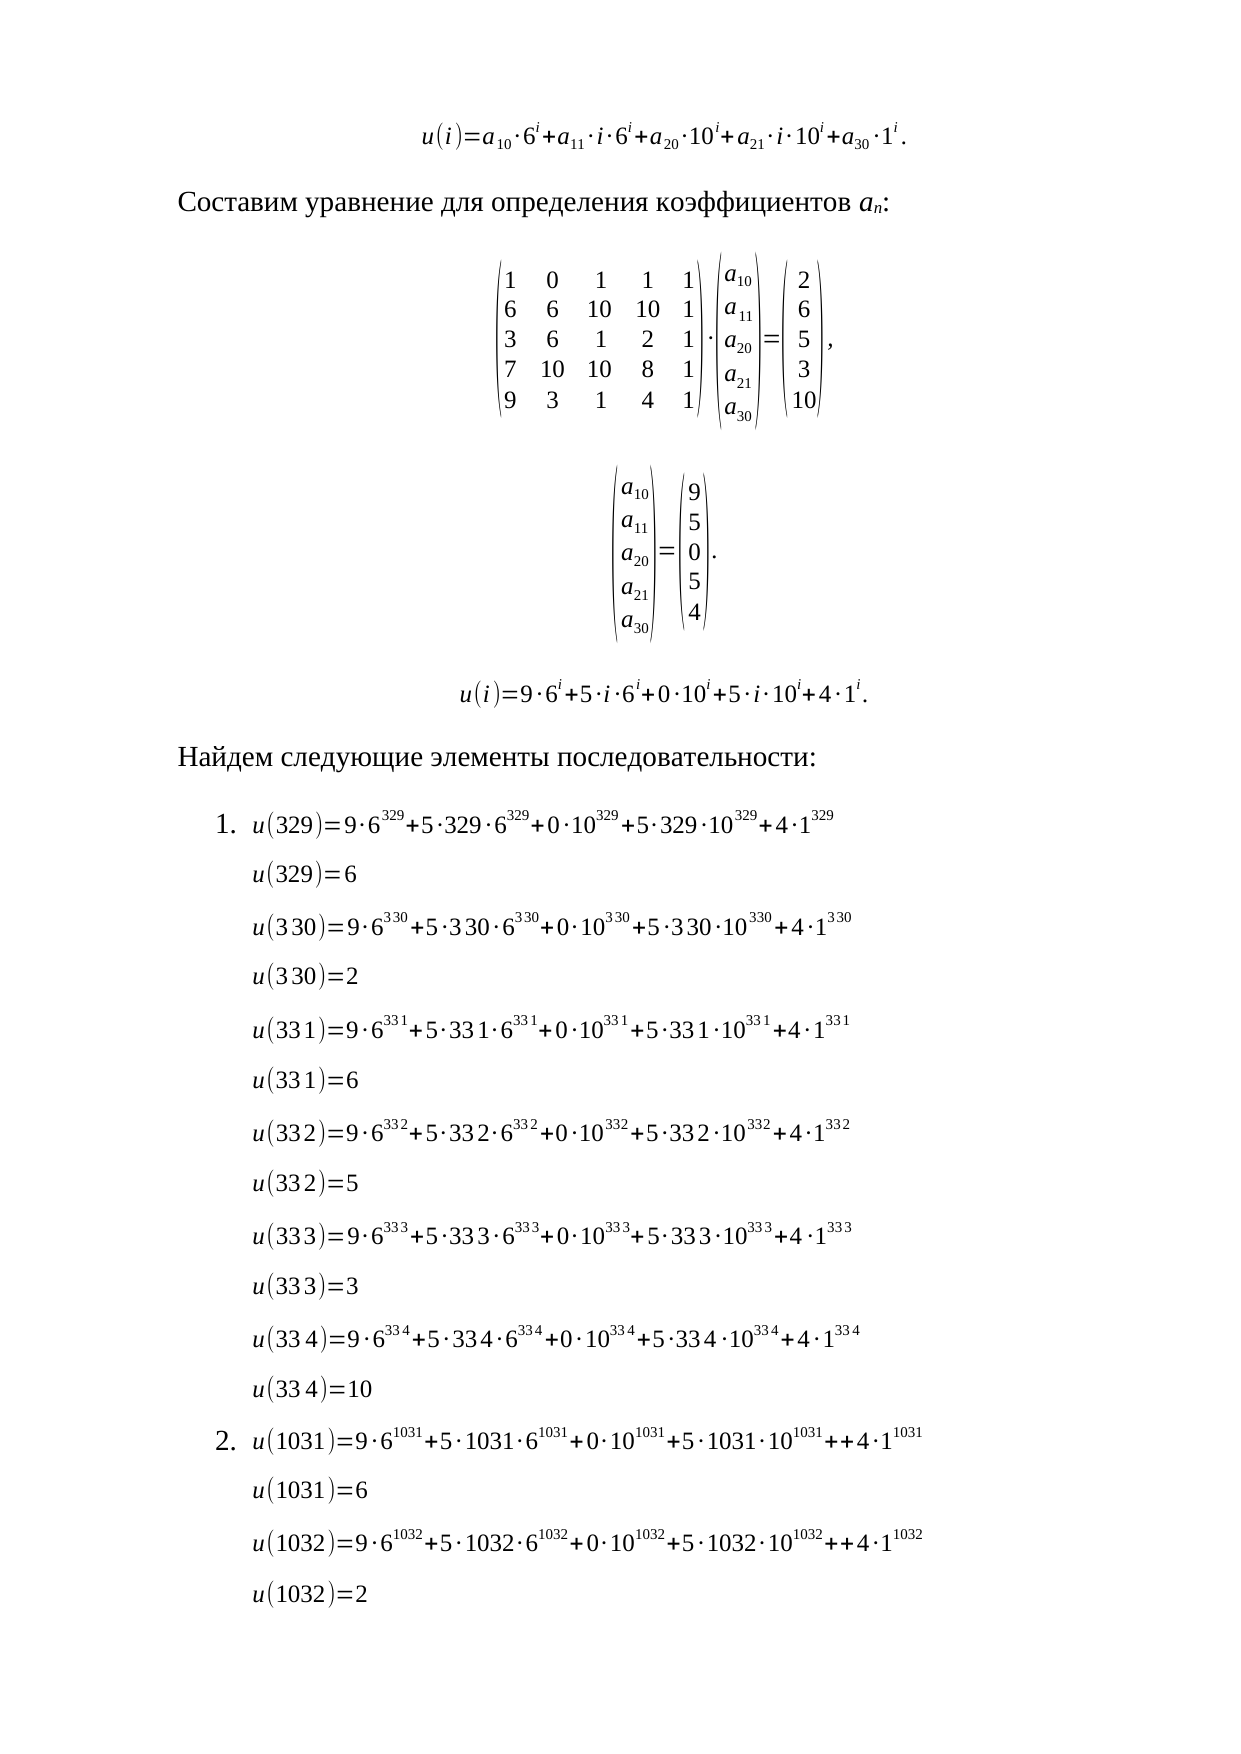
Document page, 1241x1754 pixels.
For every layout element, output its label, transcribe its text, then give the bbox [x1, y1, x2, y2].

text Составим уравнение для определения коэффициентов an: [177, 184, 1152, 217]
text Найдем следующие элементы последовательности: [177, 739, 1152, 773]
